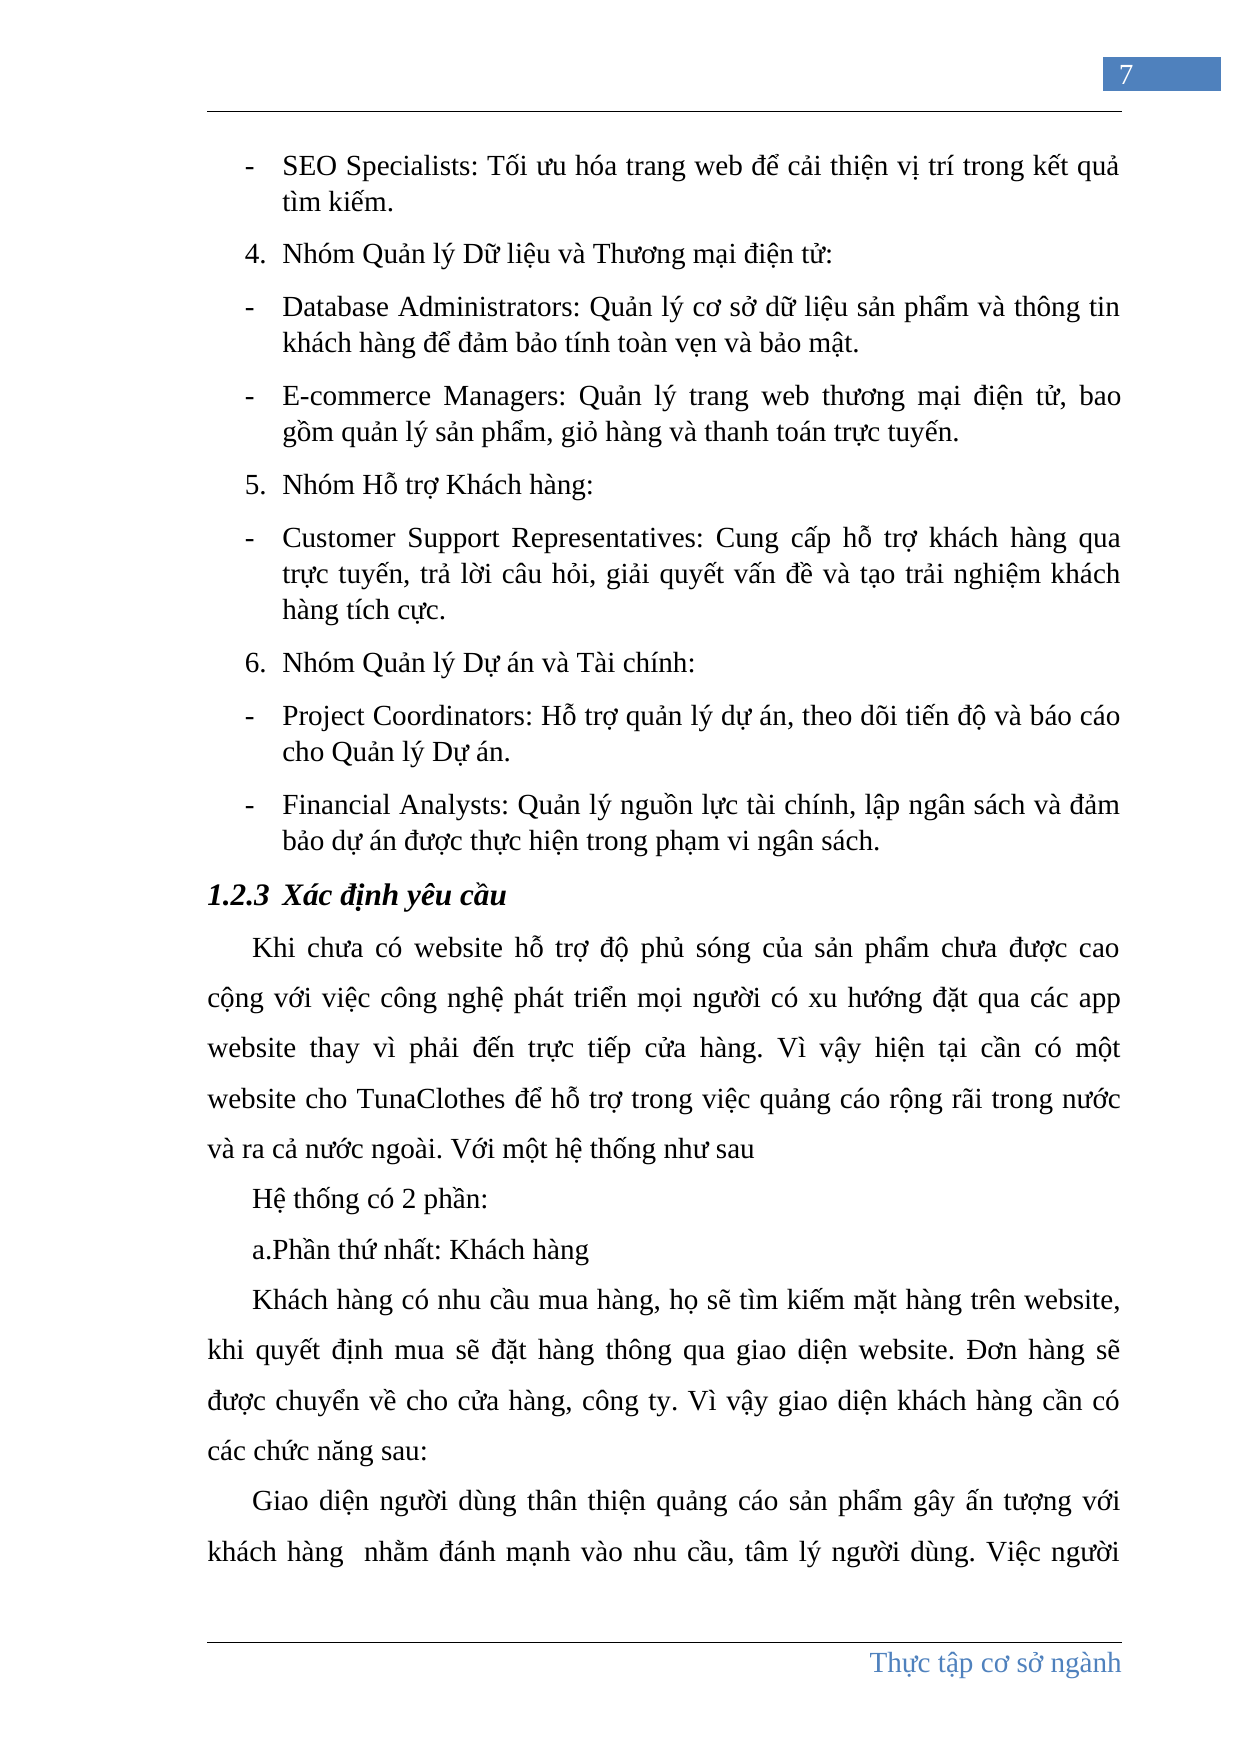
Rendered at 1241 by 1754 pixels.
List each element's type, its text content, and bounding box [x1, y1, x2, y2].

list SEO Specialists: Tối ưu hóa trang web để cải thiện vị trí trong kết quả tìm kiếm. [244, 148, 1122, 217]
text Hệ thống có 2 phần: [207, 1181, 1122, 1215]
list Project Coordinators: Hỗ trợ quản lý dự án, theo dõi tiến độ và báo cáo cho Quản lý Dự án. [244, 698, 1122, 768]
list E-commerce Managers: Quản lý trang web thương mại điện tử, bao gồm quản lý sản phẩm, giỏ hàng và thanh toán trực tuyến. [244, 378, 1122, 448]
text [207, 1483, 1122, 1567]
list Database Administrators: Quản lý cơ sở dữ liệu sản phẩm và thông tin khách hàng để đảm bảo tính toàn vẹn và bảo mật. [244, 289, 1122, 359]
subtitle Xác định yêu cầu [207, 876, 1122, 912]
list Nhóm Hỗ trợ Khách hàng: [244, 467, 1122, 501]
text Khách hàng có nhu cầu mua hàng, họ sẽ tìm kiếm mặt hàng trên website, khi quyết định mua sẽ đặt hàng thông qua giao diện website. Đơn hàng sẽ được chuyển về cho cửa hàng, công ty. Vì vậy giao diện khách hàng cần có các chức năng sau: [207, 1282, 1122, 1467]
list Nhóm Quản lý Dự án và Tài chính: [244, 645, 1122, 679]
text a.Phần thứ nhất: Khách hàng [207, 1232, 1122, 1265]
list Financial Analysts: Quản lý nguồn lực tài chính, lập ngân sách và đảm bảo dự án được thực hiện trong phạm vi ngân sách. [244, 787, 1122, 857]
list Nhóm Quản lý Dữ liệu và Thương mại điện tử: [244, 237, 1122, 270]
text Khi chưa có website hỗ trợ độ phủ sóng của sản phẩm chưa được cao cộng với việc công nghệ phát triển mọi người có xu hướng đặt qua các app website thay vì phải đến trực tiếp cửa hàng. Vì vậy hiện tại cần có một website cho TunaClothes để hỗ trợ trong việc quảng cáo rộng rãi trong nước và ra cả nước ngoài. Với một hệ thống như sau [207, 930, 1122, 1165]
list Customer Support Representatives: Cung cấp hỗ trợ khách hàng qua trực tuyến, trả lời câu hỏi, giải quyết vấn đề và tạo trải nghiệm khách hàng tích cực. [244, 520, 1122, 626]
